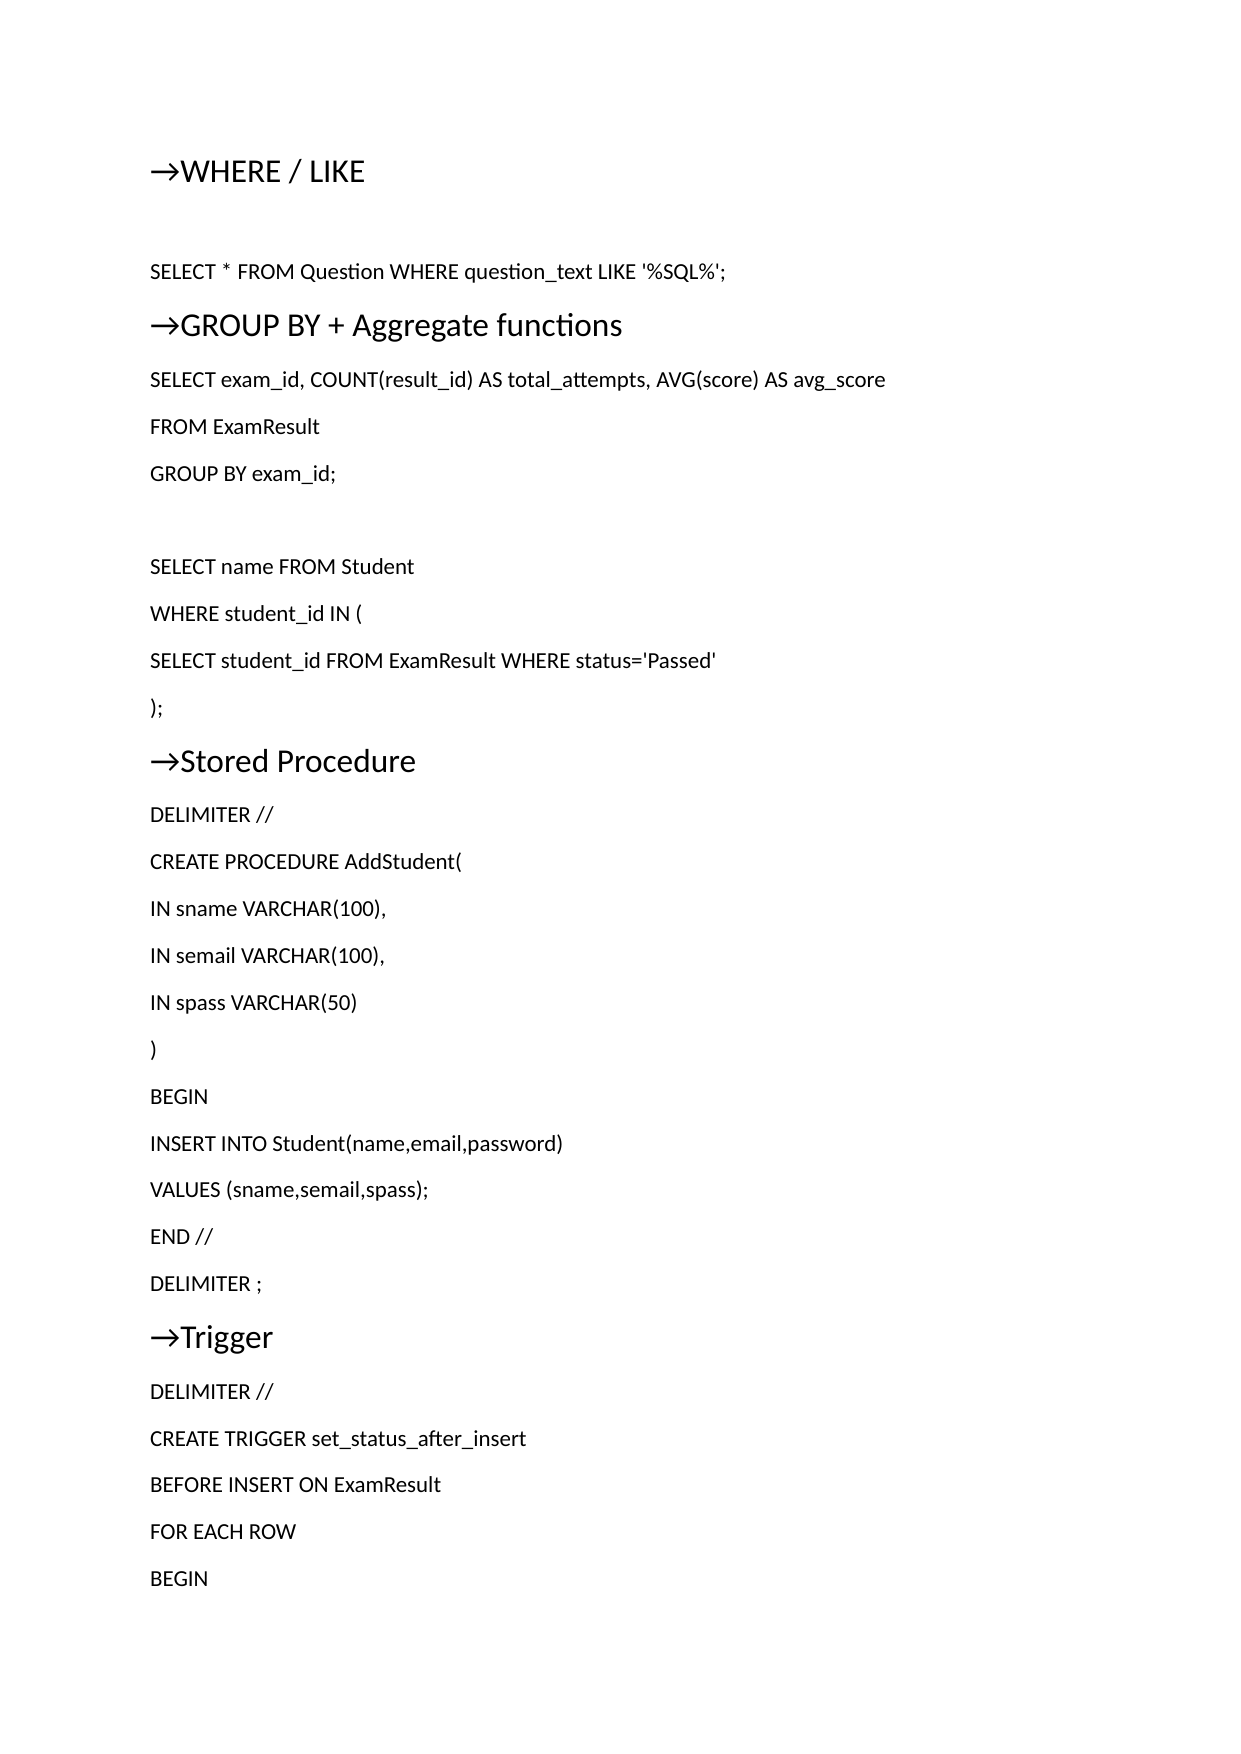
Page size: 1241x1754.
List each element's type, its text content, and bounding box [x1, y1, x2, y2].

text CREATE TRIGGER set_status_after_insert [150, 1424, 1090, 1452]
text CREATE PROCEDURE AddStudent( [150, 847, 1090, 876]
text →Trigger [150, 1316, 1090, 1357]
text BEFORE INSERT ON ExamResult [150, 1471, 1090, 1499]
text IN spass VARCHAR(50) [150, 988, 1090, 1016]
text SELECT student_id FROM ExamResult WHERE status='Passed' [150, 646, 1090, 674]
text SELECT * FROM Question WHERE question_text LIKE '%SQL%'; [150, 257, 1090, 286]
text END // [150, 1222, 1090, 1251]
text FOR EACH ROW [150, 1517, 1090, 1546]
text SELECT exam_id, COUNT(result_id) AS total_attempts, AVG(score) AS avg_score [150, 365, 1090, 393]
text →Stored Procedure [150, 740, 1090, 781]
text ) [150, 1035, 1090, 1063]
text IN sname VARCHAR(100), [150, 894, 1090, 922]
text BEGIN [150, 1564, 1090, 1592]
text GROUP BY exam_id; [150, 459, 1090, 487]
text →WHERE / LIKE [150, 150, 1090, 191]
text IN semail VARCHAR(100), [150, 941, 1090, 969]
text SELECT name FROM Student [150, 552, 1090, 581]
text VALUES (sname,semail,spass); [150, 1176, 1090, 1204]
text WHERE student_id IN ( [150, 599, 1090, 627]
text ); [150, 693, 1090, 721]
text DELIMITER // [150, 1377, 1090, 1405]
text DELIMITER ; [150, 1269, 1090, 1297]
text DELIMITER // [150, 801, 1090, 829]
text FROM ExamResult [150, 412, 1090, 440]
text →GROUP BY + Aggregate functions [150, 304, 1090, 345]
text INSERT INTO Student(name,email,password) [150, 1129, 1090, 1157]
text BEGIN [150, 1082, 1090, 1110]
